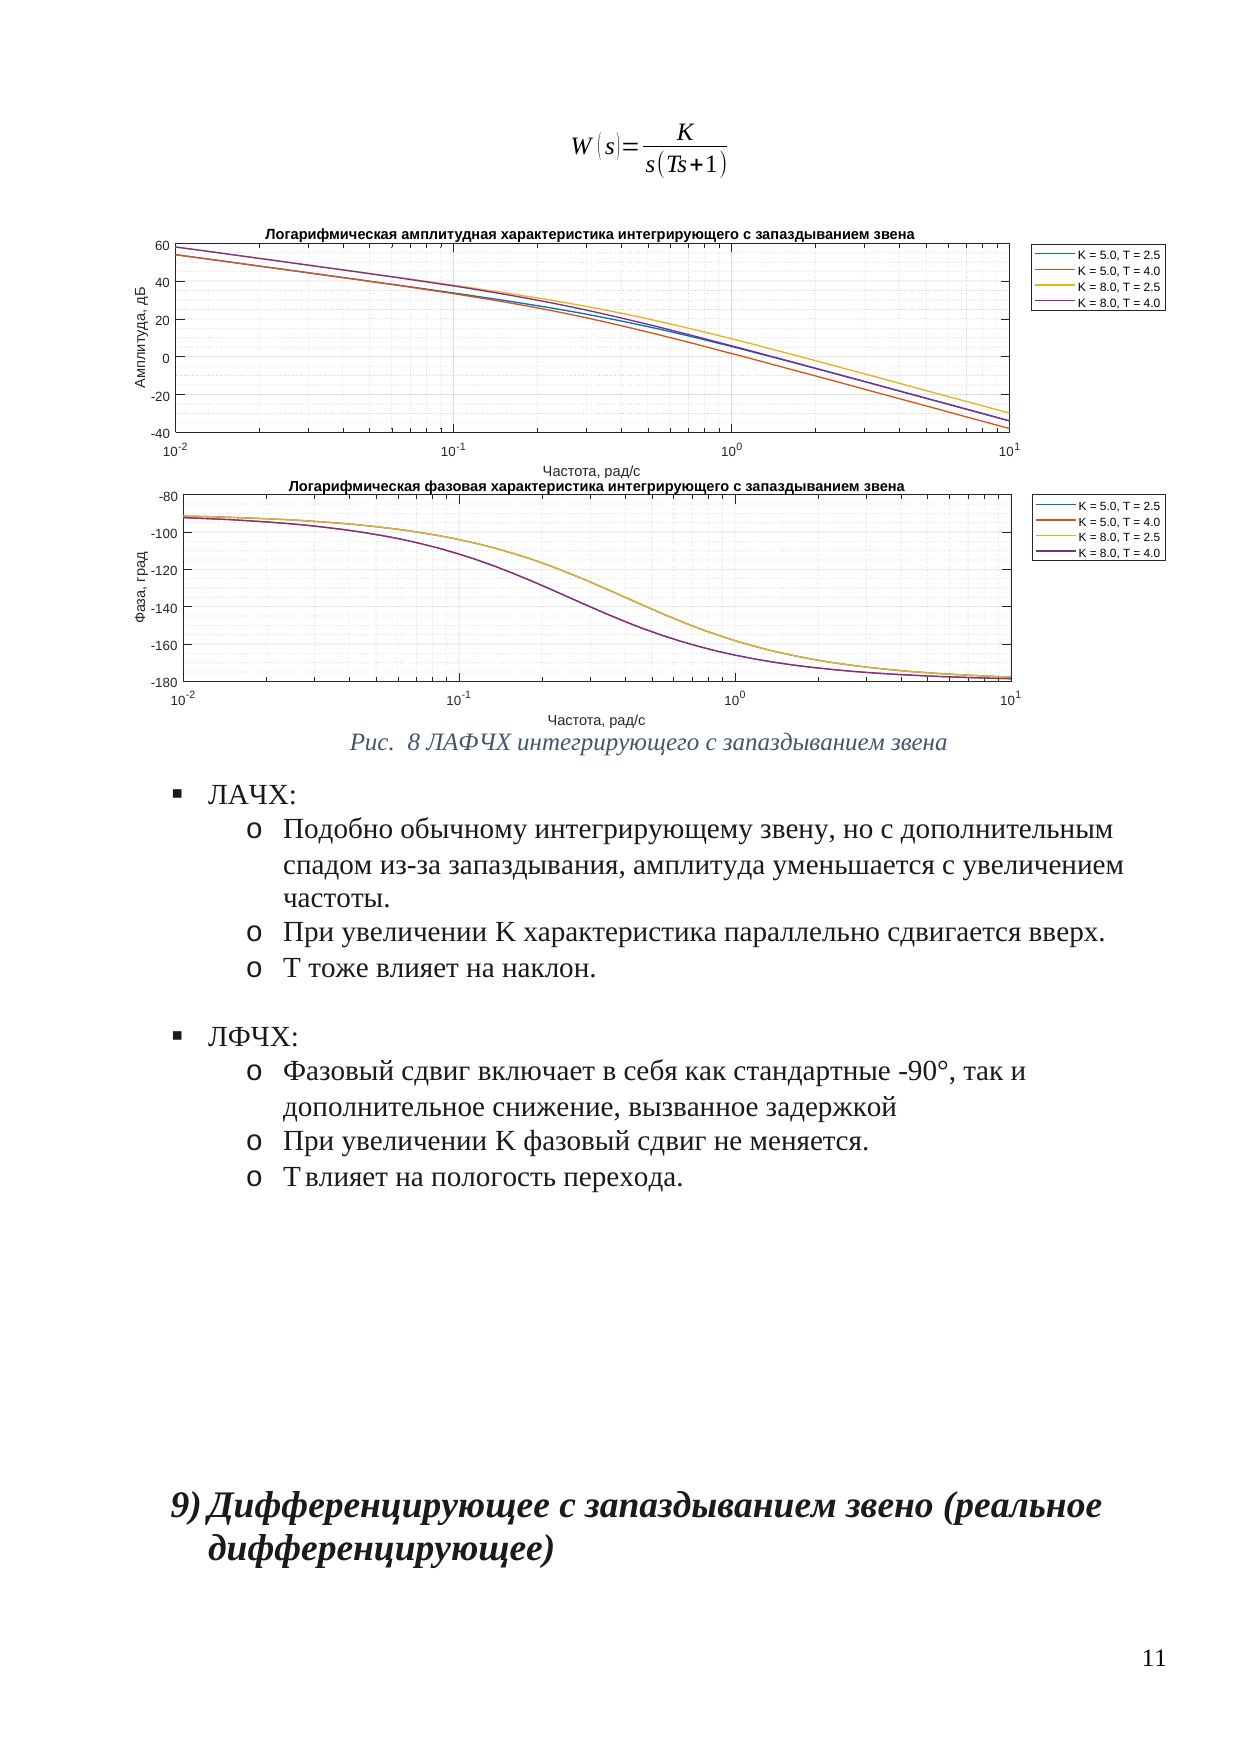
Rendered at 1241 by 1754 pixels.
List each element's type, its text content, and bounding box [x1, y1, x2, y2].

text Рис. 8 ЛАФЧХ интегрирующего с запаздыванием звена [133, 728, 1167, 756]
list Фазовый сдвиг включает в себя как стандартные -90°, так и дополнительное снижение, вызванное задержкой [245, 1053, 1167, 1123]
list При увеличении K фазовый сдвиг не меняется. [245, 1123, 1167, 1159]
list T влияет на пологость перехода. [245, 1159, 1167, 1195]
list T тоже влияет на наклон. [245, 950, 1167, 986]
list Дифференцирующее с запаздыванием звено (реальное дифференцирующее) [170, 1482, 1167, 1568]
list ЛФЧХ: [170, 1019, 1167, 1053]
list ЛАЧХ: [170, 777, 1167, 811]
list При увеличении K характеристика параллельно сдвигается вверх. [245, 914, 1167, 950]
list Подобно обычному интегрирующему звену, но с дополнительным спадом из-за запаздывания, амплитуда уменьшается с увеличением частоты. [245, 811, 1167, 914]
